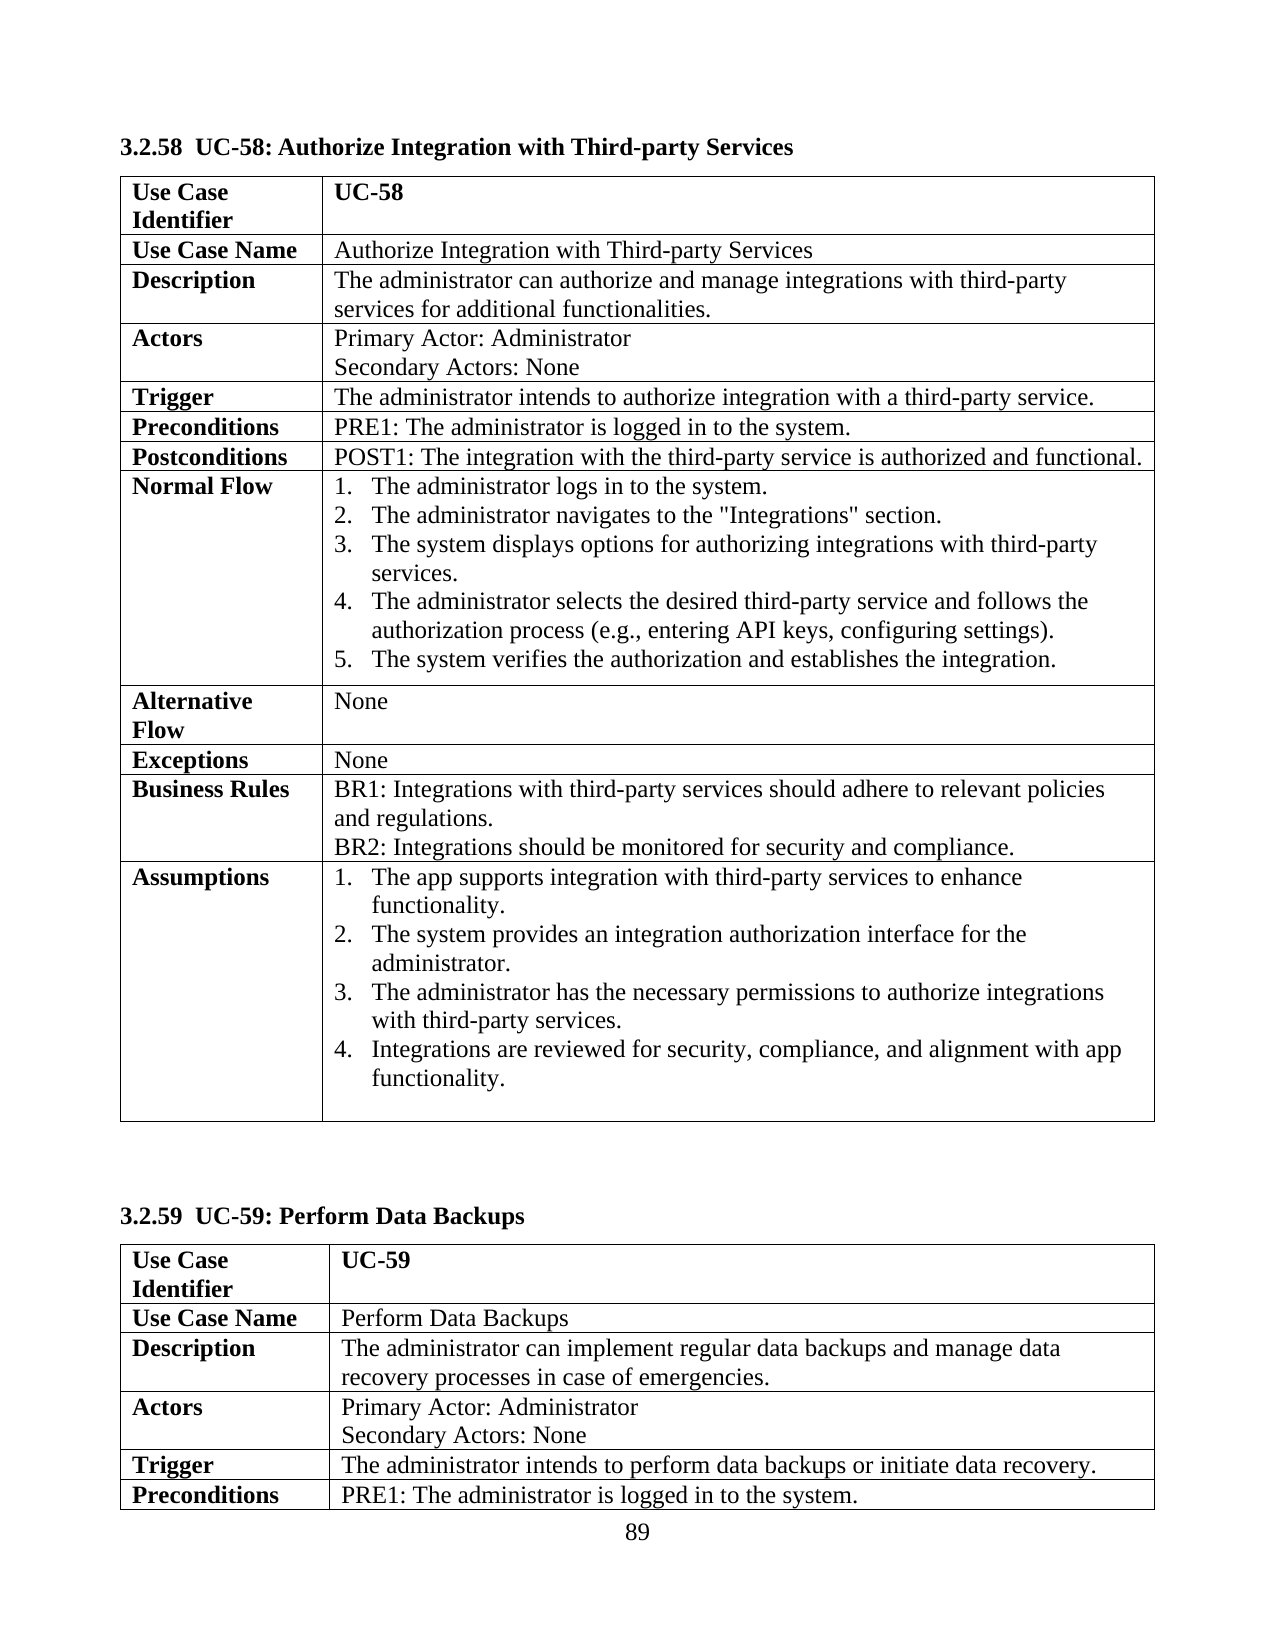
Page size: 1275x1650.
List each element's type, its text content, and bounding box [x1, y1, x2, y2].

table_cell Perform Data Backups [330, 1304, 1154, 1332]
subtitle UC-59: Perform Data Backups [120, 1201, 1155, 1229]
table_cell Authorize Integration with Third-party Services [323, 235, 1154, 264]
table_cell Trigger [121, 382, 322, 411]
table_cell Exceptions [121, 745, 322, 773]
table_header UC-59 [330, 1245, 1154, 1302]
table_cell The administrator intends to authorize integration with a third-party service. [323, 382, 1154, 411]
table_cell PRE1: The administrator is logged in to the system. [323, 412, 1154, 441]
table_header Use Case Identifier [121, 1245, 329, 1302]
table_header Use Case Identifier [121, 177, 322, 234]
table_cell Actors [121, 1392, 329, 1449]
table_cell Preconditions [121, 412, 322, 441]
table_cell Actors [121, 324, 322, 381]
table_cell Assumptions [121, 862, 322, 1121]
table_cell Trigger [121, 1450, 329, 1479]
table_header UC-58 [323, 177, 1154, 234]
table_cell The app supports integration with third-party services to enhance functionality. The system provides an integration authorization interface for the administrator. The administrator has the necessary permissions to authorize integrations with third-party services. Integrations are reviewed for security, compliance, and alignment with app functionality. [323, 862, 1154, 1121]
table_cell The administrator logs in to the system. The administrator navigates to the "Integrations" section. The system displays options for authorizing integrations with third-party services. The administrator selects the desired third-party service and follows the authorization process (e.g., entering API keys, configuring settings). The system verifies the authorization and establishes the integration. [323, 471, 1154, 685]
table_cell Primary Actor: Administrator Secondary Actors: None [323, 324, 1154, 381]
table_cell None [323, 745, 1154, 773]
table_cell POST1: The integration with the third-party service is authorized and functional. [323, 442, 1154, 470]
table_cell Alternative Flow [121, 686, 322, 744]
table_cell Postconditions [121, 442, 322, 470]
table_cell Primary Actor: Administrator Secondary Actors: None [330, 1392, 1154, 1449]
table_cell The administrator intends to perform data backups or initiate data recovery. [330, 1450, 1154, 1479]
table_cell PRE1: The administrator is logged in to the system. [330, 1480, 1154, 1509]
table_cell Use Case Name [121, 1304, 329, 1332]
table_cell The administrator can implement regular data backups and manage data recovery processes in case of emergencies. [330, 1333, 1154, 1391]
table_cell BR1: Integrations with third-party services should adhere to relevant policies and regulations. BR2: Integrations should be monitored for security and compliance. [323, 775, 1154, 861]
table_cell Description [121, 1333, 329, 1391]
table_cell Preconditions [121, 1480, 329, 1509]
table_cell The administrator can authorize and manage integrations with third-party services for additional functionalities. [323, 265, 1154, 322]
table_cell Description [121, 265, 322, 322]
table_cell Normal Flow [121, 471, 322, 685]
table_cell Use Case Name [121, 235, 322, 264]
table_cell None [323, 686, 1154, 744]
table_cell Business Rules [121, 775, 322, 861]
subtitle UC-58: Authorize Integration with Third-party Services [120, 132, 1155, 161]
